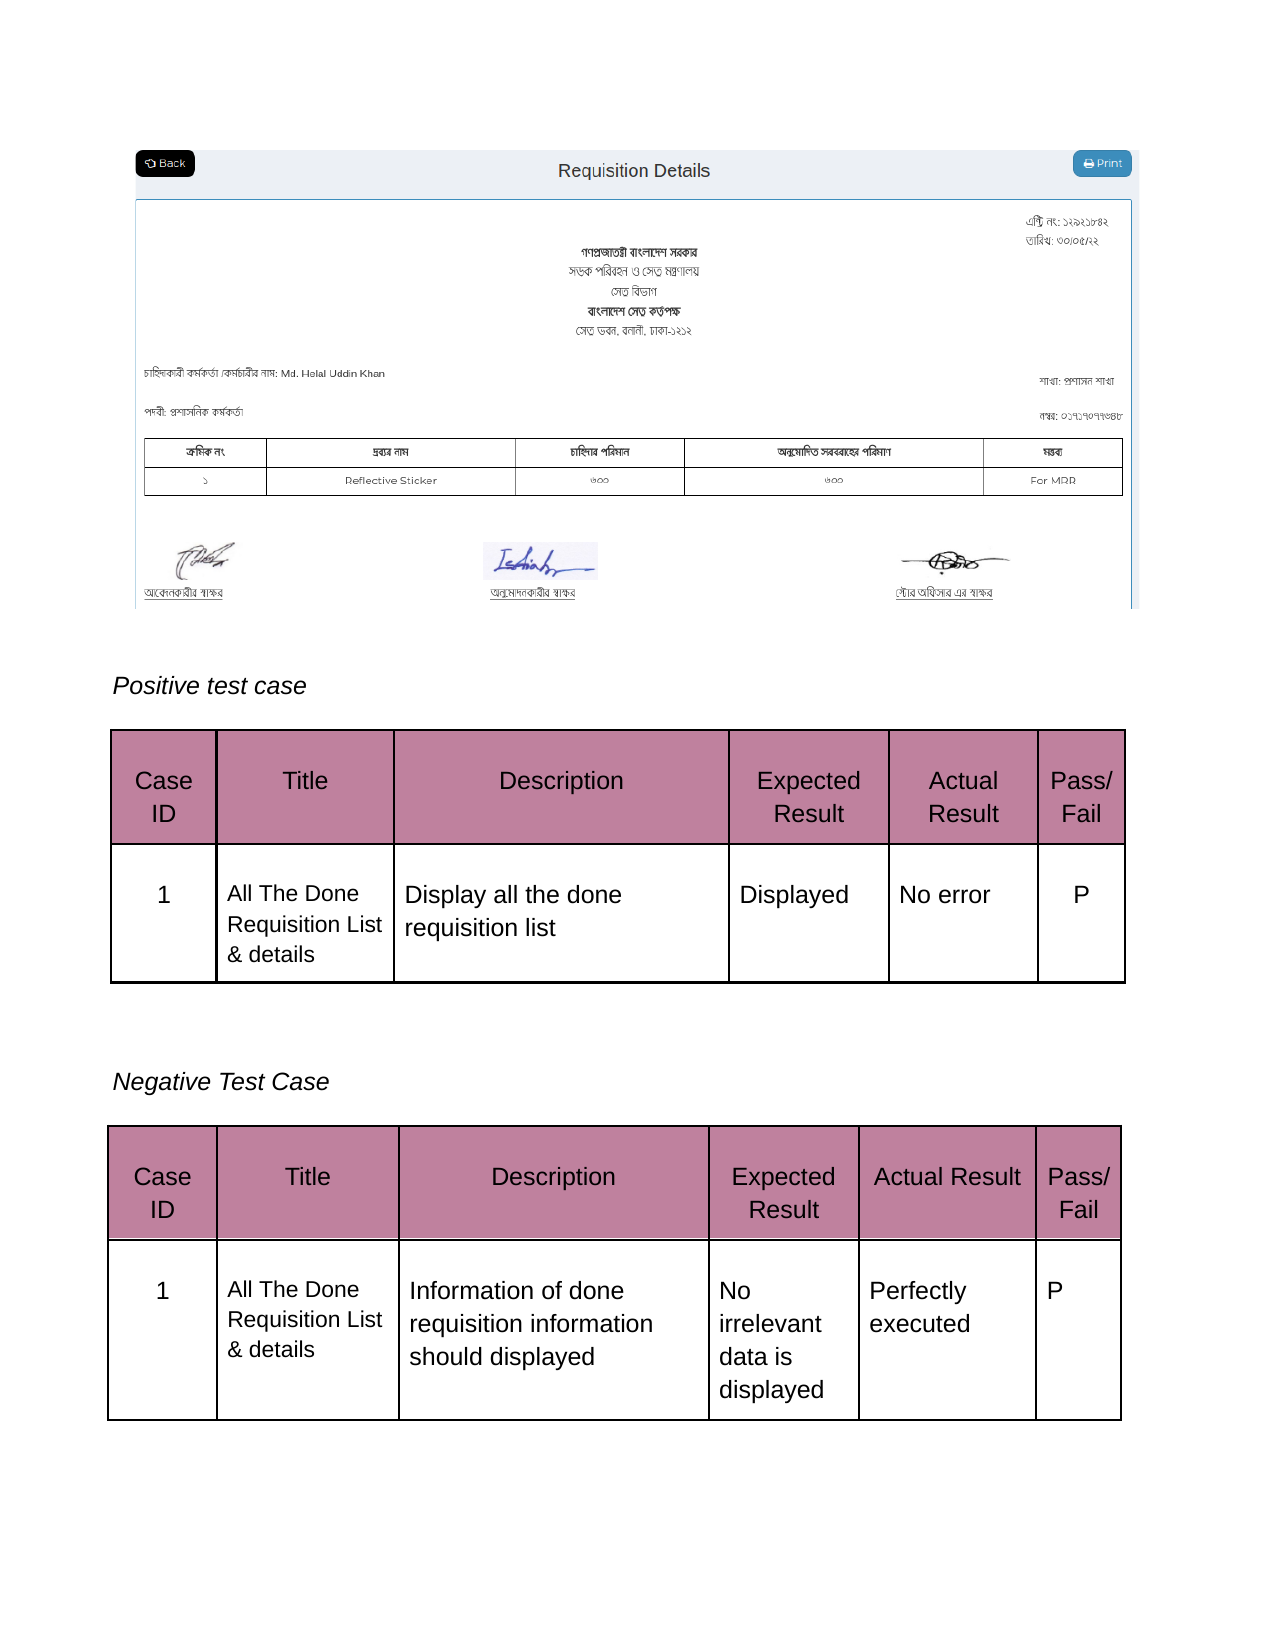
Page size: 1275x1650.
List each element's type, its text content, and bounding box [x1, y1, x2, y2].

list Negative Test Case [112, 1066, 1162, 1095]
table_cell No irrelevant data is displayed [710, 1241, 858, 1418]
table_cell Display all the done requisition list [395, 845, 728, 981]
table_header Description [400, 1127, 708, 1238]
table_cell P [1039, 845, 1124, 981]
table_header Expected Result [710, 1127, 858, 1238]
table_header Actual Result [860, 1127, 1035, 1238]
table_header Title [218, 1127, 398, 1238]
table_cell 1 [109, 1241, 216, 1418]
table_header Actual Result [890, 731, 1037, 843]
table_cell P [1037, 1241, 1120, 1418]
table_cell All The Done Requisition List & details [218, 845, 393, 981]
table_cell Displayed [730, 845, 888, 981]
table_cell No error [890, 845, 1037, 981]
table_header Pass/Fail [1037, 1127, 1120, 1238]
list Positive test case [112, 671, 1162, 699]
table_header Pass/Fail [1039, 731, 1124, 843]
table_header Case ID [112, 731, 215, 843]
table_cell 1 [112, 845, 215, 981]
table_header Title [218, 731, 393, 843]
table_cell All The Done Requisition List & details [218, 1241, 398, 1418]
picture [135, 150, 1140, 609]
table_cell Information of done requisition information should displayed [400, 1241, 708, 1418]
table_header Expected Result [730, 731, 888, 843]
table_cell Perfectly executed [860, 1241, 1035, 1418]
table_header Case ID [109, 1127, 216, 1238]
table_header Description [395, 731, 728, 843]
